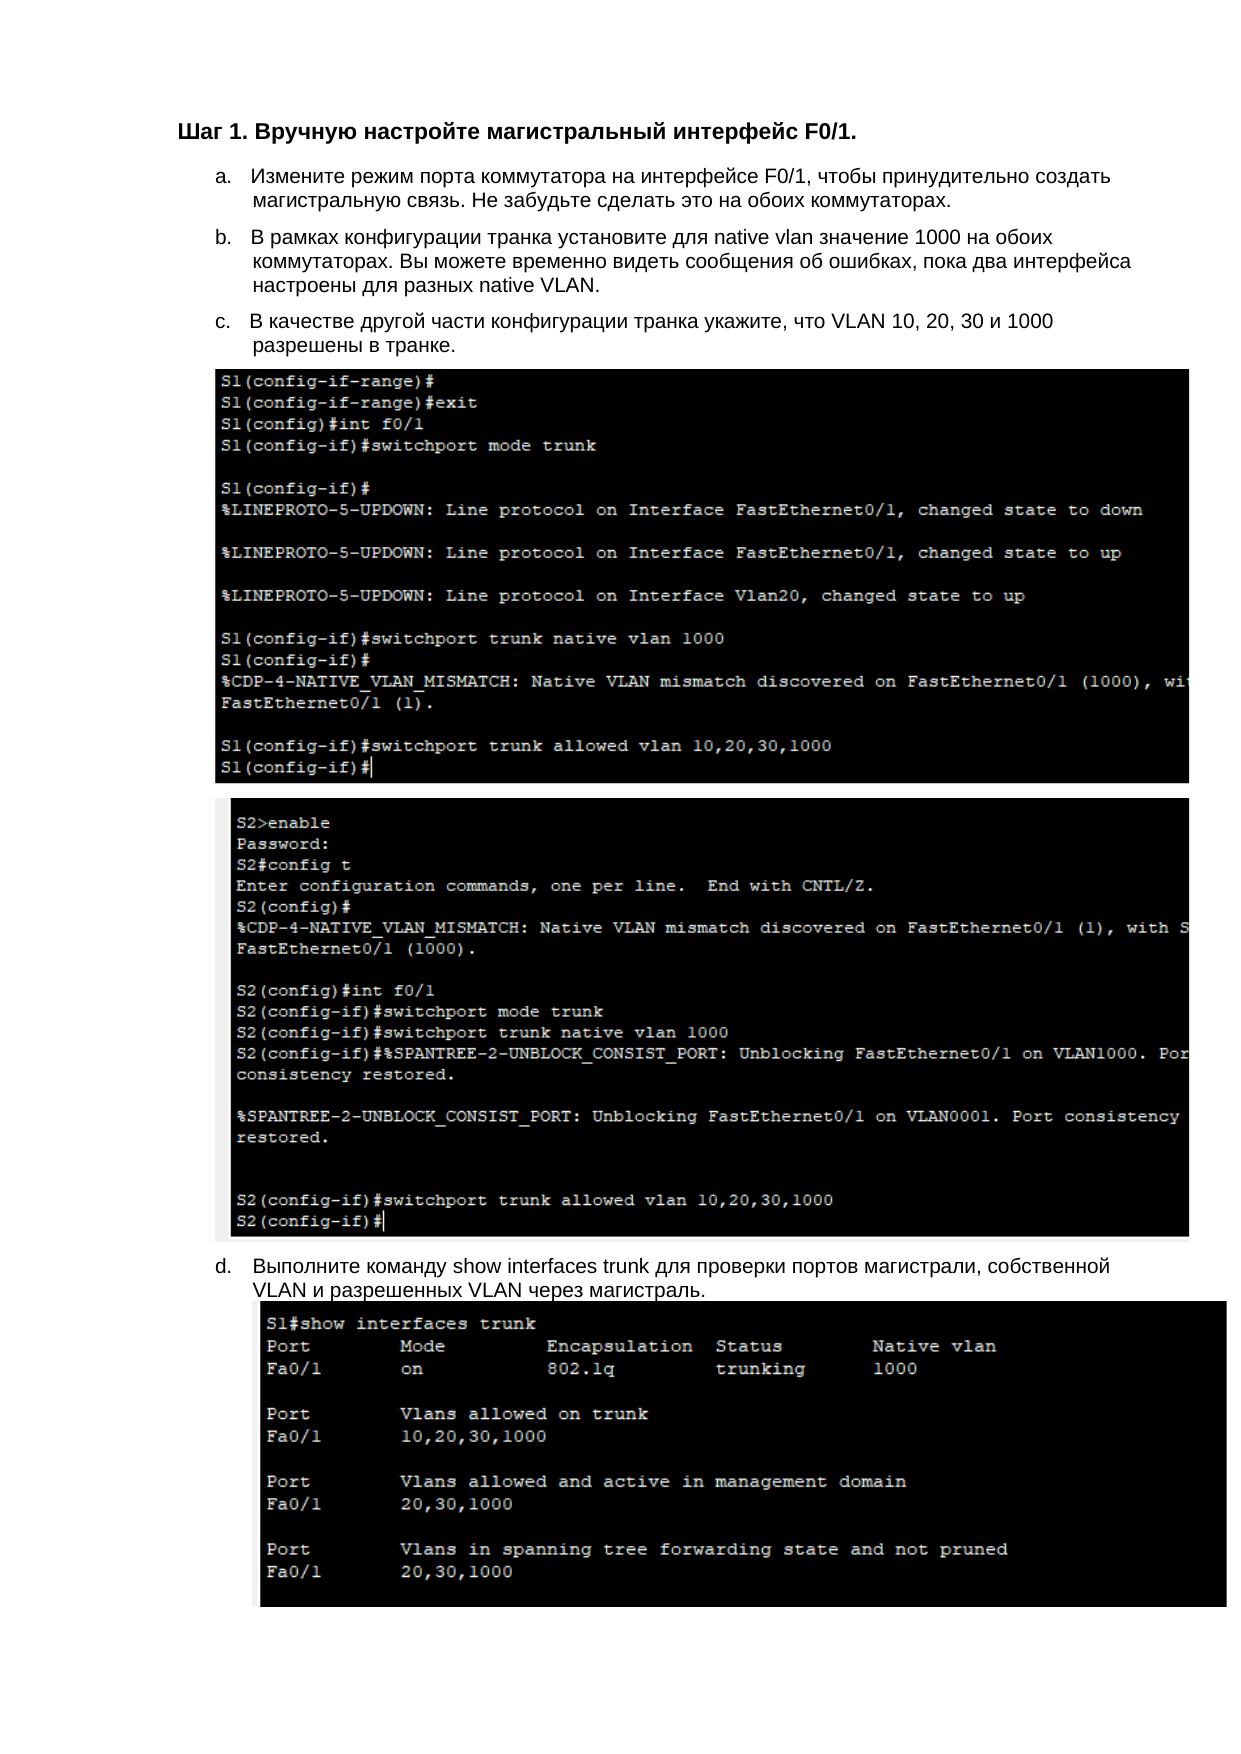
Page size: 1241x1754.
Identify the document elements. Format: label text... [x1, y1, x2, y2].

text c. В качестве другой части конфигурации транка укажите, что VLAN 10, 20, 30 и 1000 разрешены в транке. [215, 309, 1152, 357]
text b. В рамках конфигурации транка установите для native vlan значение 1000 на обоих коммутаторах. Вы можете временно видеть сообщения об ошибках, пока два интерфейса настроены для разных native VLAN. [215, 224, 1152, 296]
picture [214, 798, 1190, 1242]
list Выполните команду show interfaces trunk для проверки портов магистрали, собственной VLAN и разрешенных VLAN через магистраль. [215, 1254, 1152, 1302]
picture [252, 1301, 1227, 1607]
text Шаг 1. Вручную настройте магистральный интерфейс F0/1. [177, 118, 1152, 144]
picture [214, 369, 1190, 786]
text a. Измените режим порта коммутатора на интерфейсе F0/1, чтобы принудительно создать магистральную связь. Не забудьте сделать это на обоих коммутаторах. [215, 164, 1152, 212]
